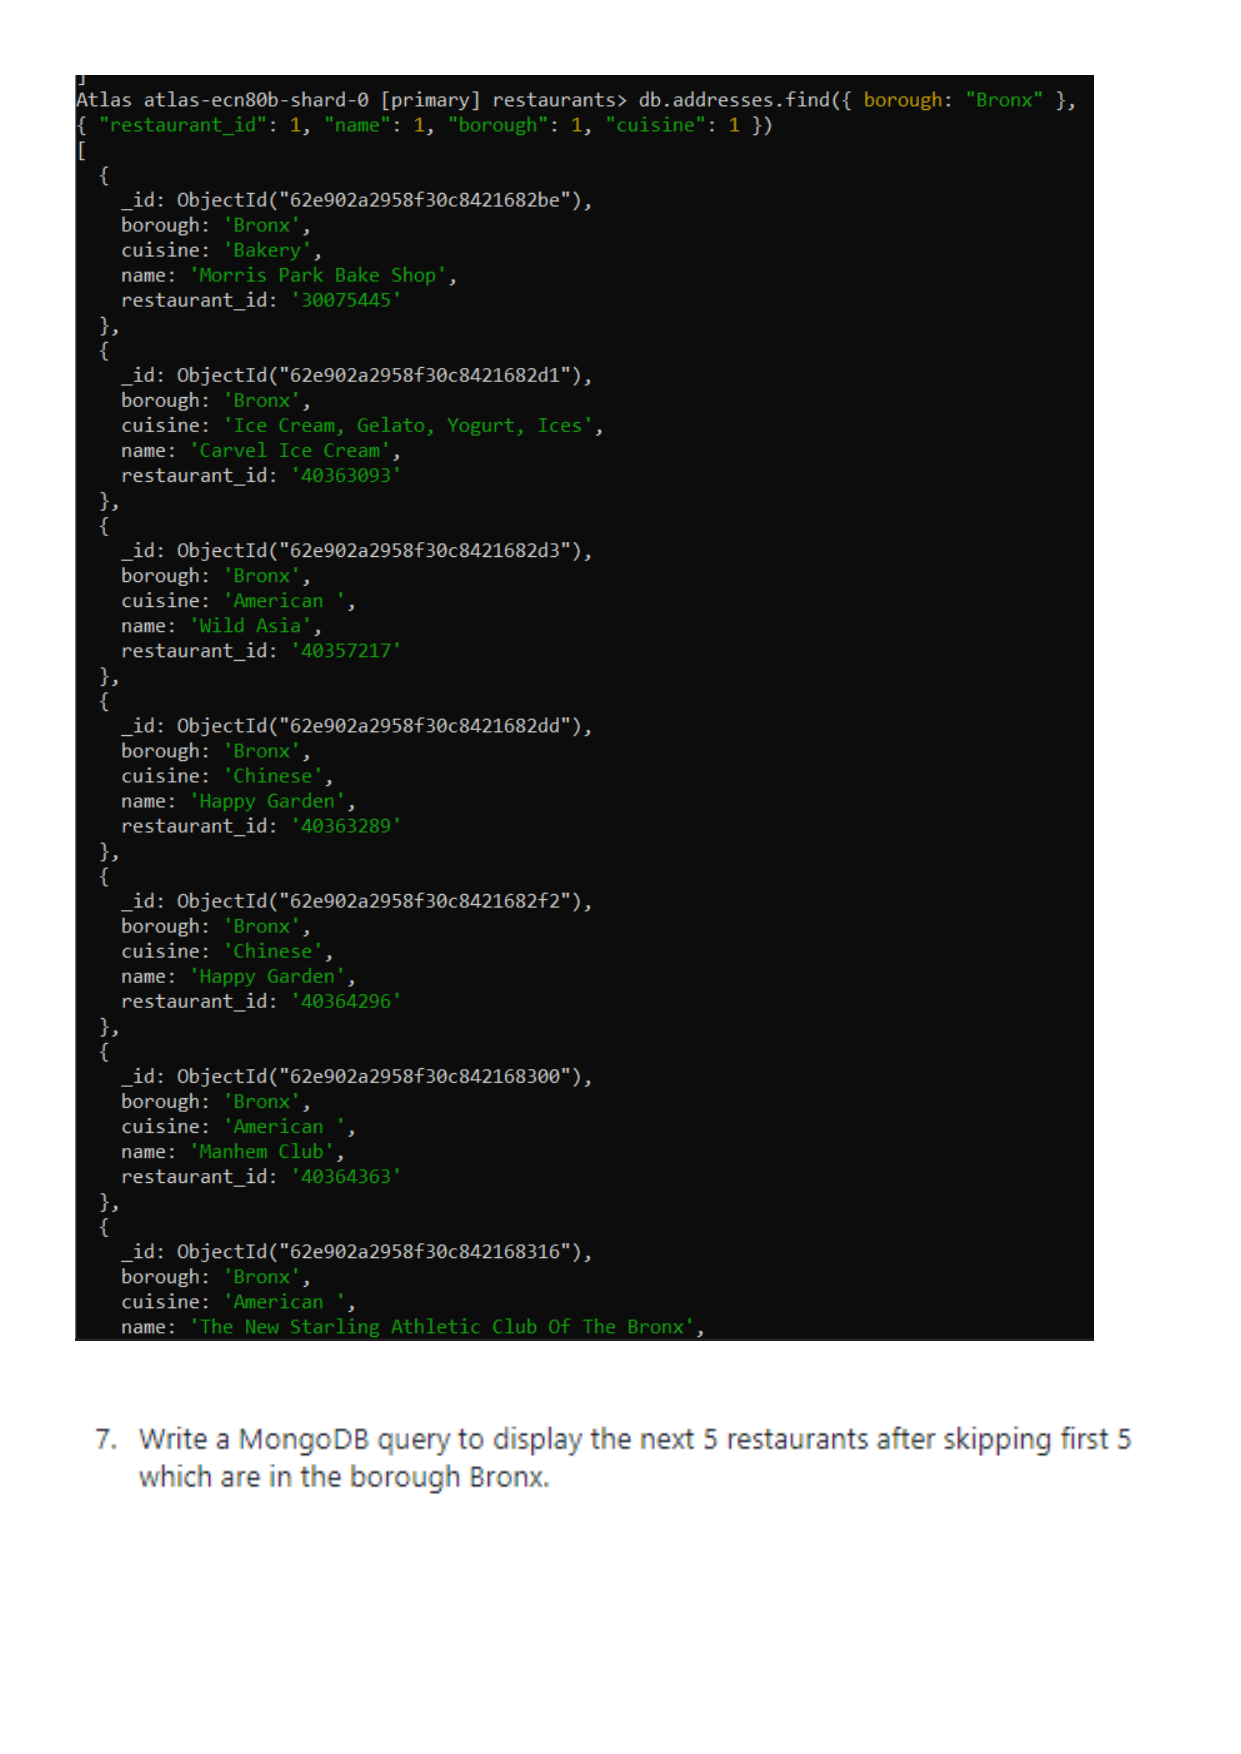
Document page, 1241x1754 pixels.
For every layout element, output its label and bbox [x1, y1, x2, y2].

picture [75, 1405, 1167, 1514]
picture [75, 75, 1094, 1341]
